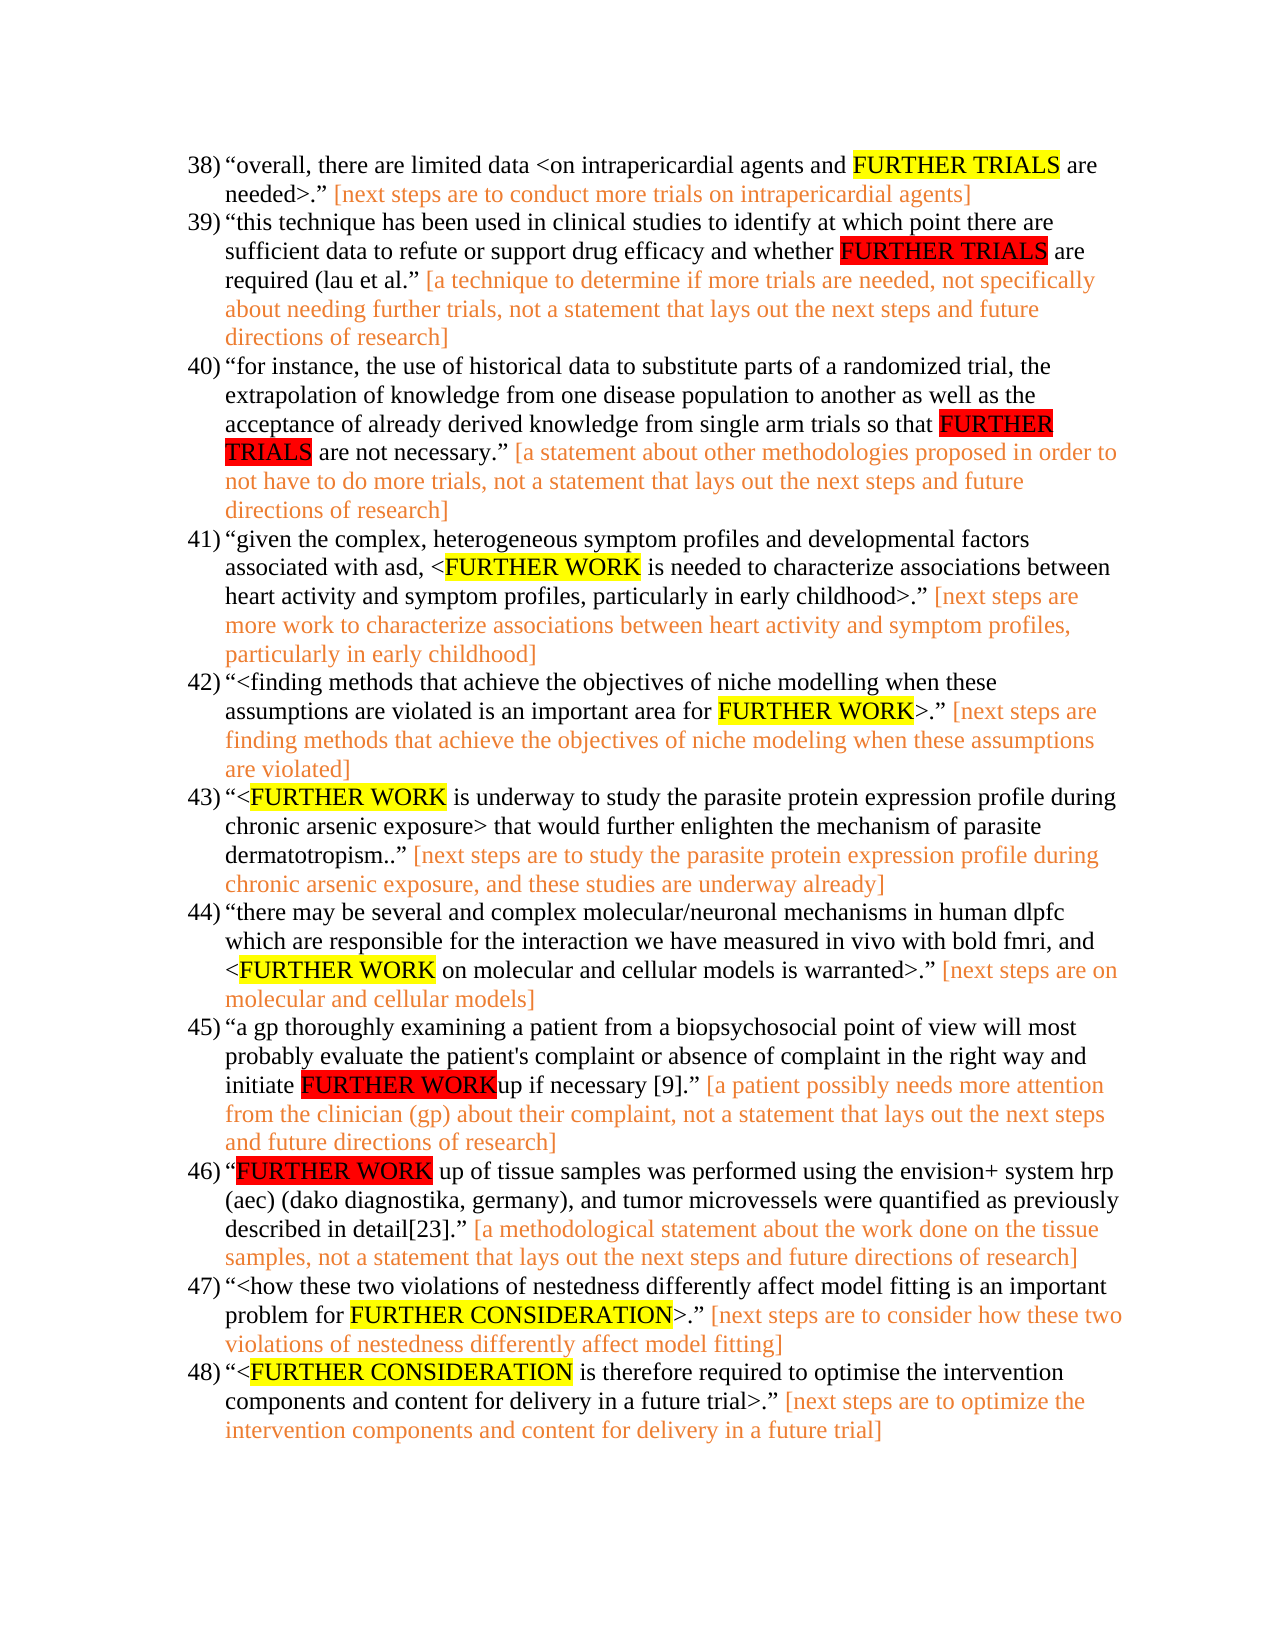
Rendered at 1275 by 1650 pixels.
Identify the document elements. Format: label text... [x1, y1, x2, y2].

list “FURTHER WORK up of tissue samples was performed using the envision+ system hrp (aec) (dako diagnostika, germany), and tumor microvessels were quantified as previously described in detail[23].” [a methodological statement about the work done on the tissue samples, not a statement that lays out the next steps and future directions of research] [187, 1156, 1125, 1271]
list “<FURTHER WORK is underway to study the parasite protein expression profile during chronic arsenic exposure> that would further enlighten the mechanism of parasite dermatotropism..” [next steps are to study the parasite protein expression profile during chronic arsenic exposure, and these studies are underway already] [187, 782, 1125, 897]
list “a gp thoroughly examining a patient from a biopsychosocial point of view will most probably evaluate the patient's complaint or absence of complaint in the right way and initiate FURTHER WORKup if necessary [9].” [a patient possibly needs more attention from the clinician (gp) about their complaint, not a statement that lays out the next steps and future directions of research] [187, 1012, 1125, 1156]
list “<FURTHER CONSIDERATION is therefore required to optimise the intervention components and content for delivery in a future trial>.” [next steps are to optimize the intervention components and content for delivery in a future trial] [187, 1357, 1125, 1444]
list “for instance, the use of historical data to substitute parts of a randomized trial, the extrapolation of knowledge from one disease population to another as well as the acceptance of already derived knowledge from single arm trials so that FURTHER TRIALS are not necessary.” [a statement about other methodologies proposed in order to not have to do more trials, not a statement that lays out the next steps and future directions of research] [187, 351, 1125, 524]
list “given the complex, heterogeneous symptom profiles and developmental factors associated with asd, <FURTHER WORK is needed to characterize associations between heart activity and symptom profiles, particularly in early childhood>.” [next steps are more work to characterize associations between heart activity and symptom profiles, particularly in early childhood] [187, 524, 1125, 667]
list “overall, there are limited data <on intrapericardial agents and FURTHER TRIALS are needed>.” [next steps are to conduct more trials on intrapericardial agents] [187, 150, 1125, 207]
list “this technique has been used in clinical studies to identify at which point there are sufficient data to refute or support drug efficacy and whether FURTHER TRIALS are required (lau et al.” [a technique to determine if more trials are needed, not specifically about needing further trials, not a statement that lays out the next steps and future directions of research] [187, 207, 1125, 351]
list “<finding methods that achieve the objectives of niche modelling when these assumptions are violated is an important area for FURTHER WORK>.” [next steps are finding methods that achieve the objectives of niche modeling when these assumptions are violated] [187, 667, 1125, 782]
list “there may be several and complex molecular/neuronal mechanisms in human dlpfc which are responsible for the interaction we have measured in vivo with bold fmri, and <FURTHER WORK on molecular and cellular models is warranted>.” [next steps are on molecular and cellular models] [187, 897, 1125, 1012]
list “<how these two violations of nestedness differently affect model fitting is an important problem for FURTHER CONSIDERATION>.” [next steps are to consider how these two violations of nestedness differently affect model fitting] [187, 1271, 1125, 1357]
